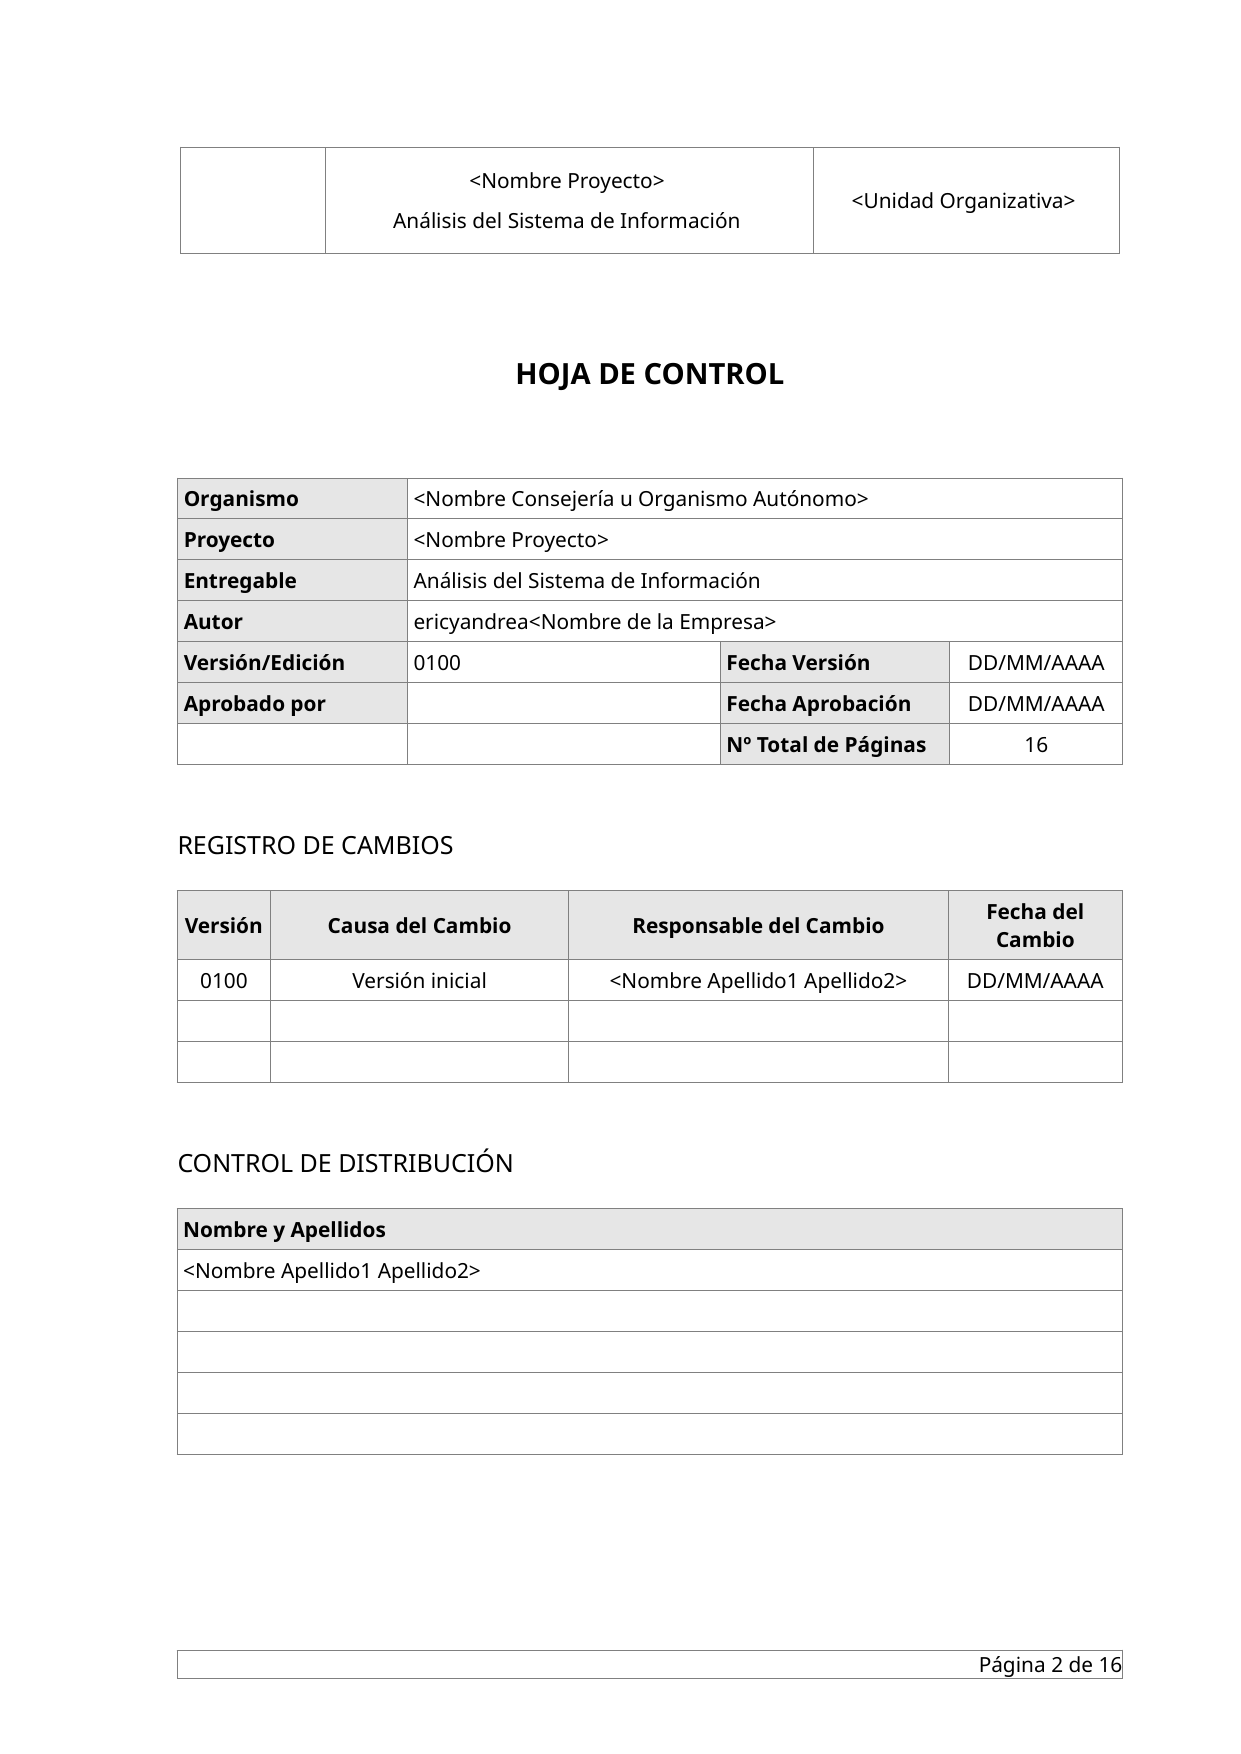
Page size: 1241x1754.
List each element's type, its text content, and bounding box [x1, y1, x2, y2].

table_cell [178, 1291, 1122, 1331]
table_cell [178, 1042, 270, 1082]
table_cell Fecha Versión [721, 642, 949, 682]
table_cell [178, 1001, 270, 1041]
table_header <Nombre Consejería u Organismo Autónomo> [408, 479, 1122, 518]
table_cell Versión/Edición [178, 642, 407, 682]
table_cell DD/MM/AAAA [950, 683, 1122, 723]
text CONTROL DE DISTRIBUCIÓN [177, 1146, 1122, 1180]
table_cell [408, 683, 720, 723]
table_cell [569, 1042, 948, 1082]
table_cell <Nombre de la Empresa> [408, 601, 1122, 641]
table_header Responsable del Cambio [569, 891, 948, 959]
text HOJA DE CONTROL [177, 353, 1122, 393]
table_cell <Nombre Apellido1 Apellido2> [178, 1250, 1122, 1290]
table_cell Nº Total de Páginas [721, 724, 949, 764]
table_cell [949, 1042, 1122, 1082]
table_cell [178, 724, 407, 764]
table_cell [178, 1373, 1122, 1413]
table_cell <Nombre Apellido1 Apellido2> [569, 960, 948, 1000]
table_cell [178, 1332, 1122, 1372]
table_cell Aprobado por [178, 683, 407, 723]
table_cell DD/MM/AAAA [950, 642, 1122, 682]
table_cell [271, 1042, 568, 1082]
table_cell <Nombre Proyecto> [408, 519, 1122, 559]
table_header Causa del Cambio [271, 891, 568, 959]
table_cell Versión inicial [271, 960, 568, 1000]
table_cell [949, 1001, 1122, 1041]
table_cell Análisis del Sistema de Información [408, 560, 1122, 600]
table_cell 16 [950, 724, 1122, 764]
table_header Fecha del Cambio [949, 891, 1122, 959]
table_cell [271, 1001, 568, 1041]
table_cell Entregable [178, 560, 407, 600]
table_cell [178, 1414, 1122, 1454]
table_cell 0100 [178, 960, 270, 1000]
table_cell Autor [178, 601, 407, 641]
table_cell 0100 [408, 642, 720, 682]
table_header Versión [178, 891, 270, 959]
table_cell Proyecto [178, 519, 407, 559]
text REGISTRO DE CAMBIOS [177, 827, 1122, 862]
table_cell [408, 724, 720, 764]
table_cell [569, 1001, 948, 1041]
table_header Nombre y Apellidos [178, 1209, 1122, 1249]
table_cell DD/MM/AAAA [949, 960, 1122, 1000]
table_cell Fecha Aprobación [721, 683, 949, 723]
table_header Organismo [178, 479, 407, 518]
